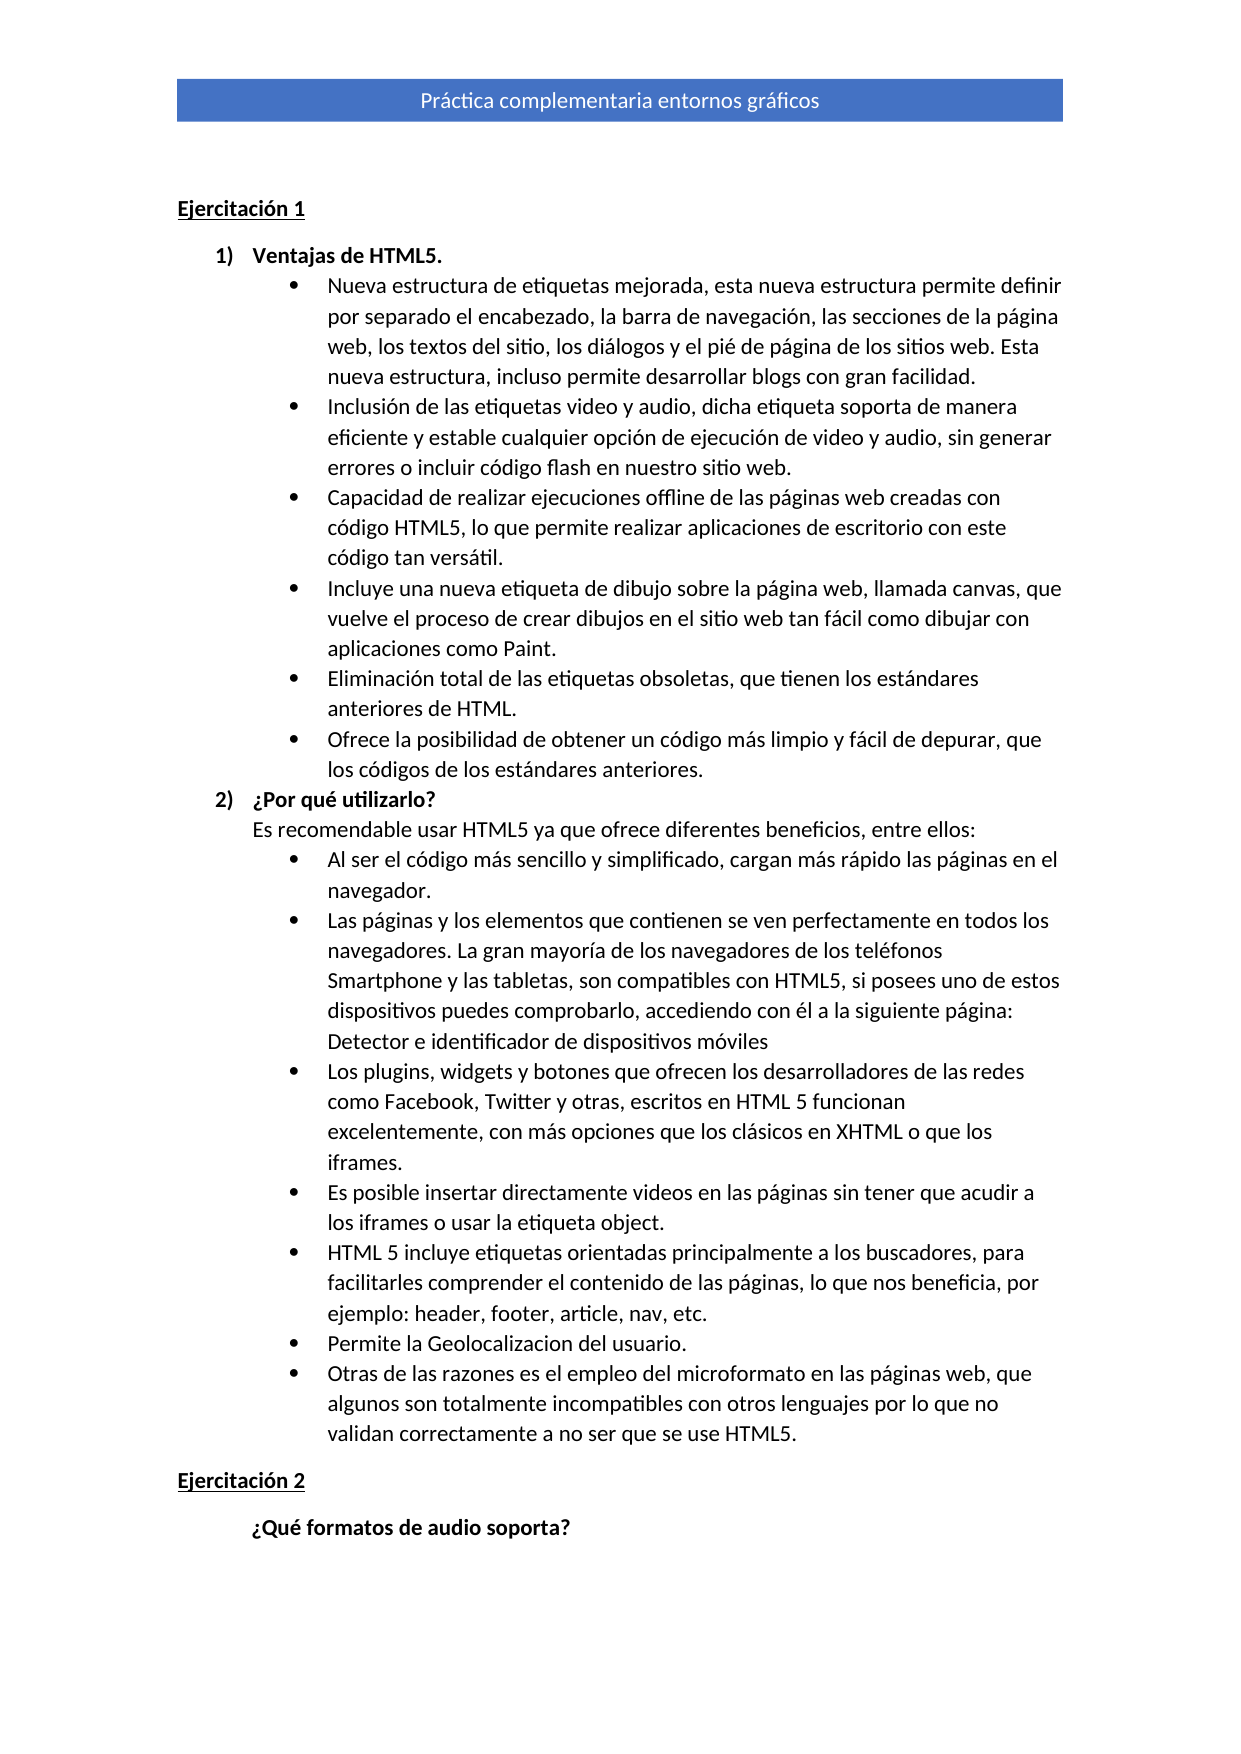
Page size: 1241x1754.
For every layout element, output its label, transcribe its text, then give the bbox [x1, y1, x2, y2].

list Otras de las razones es el empleo del microformato en las páginas web, que algunos son totalmente incompatibles con otros lenguajes por lo que no validan correctamente a no ser que se use HTML5. [290, 1359, 1063, 1447]
text Ejercitación 1 [177, 194, 1063, 222]
text Ejercitación 2 [177, 1466, 1063, 1494]
list HTML 5 incluye etiquetas orientadas principalmente a los buscadores, para facilitarles comprender el contenido de las páginas, lo que nos beneficia, por ejemplo: header, footer, article, nav, etc. [290, 1238, 1063, 1327]
list Nueva estructura de etiquetas mejorada, esta nueva estructura permite definir por separado el encabezado, la barra de navegación, las secciones de la página web, los textos del sitio, los diálogos y el pié de página de los sitios web. Esta nueva estructura, incluso permite desarrollar blogs con gran facilidad. [290, 272, 1063, 390]
list Capacidad de realizar ejecuciones offline de las páginas web creadas con código HTML5, lo que permite realizar aplicaciones de escritorio con este código tan versátil. [290, 483, 1063, 571]
list Los plugins, widgets y botones que ofrecen los desarrolladores de las redes como Facebook, Twitter y otras, escritos en HTML 5 funcionan excelentemente, con más opciones que los clásicos en XHTML o que los iframes. [290, 1057, 1063, 1176]
list Incluye una nueva etiqueta de dibujo sobre la página web, llamada canvas, que vuelve el proceso de crear dibujos en el sitio web tan fácil como dibujar con aplicaciones como Paint. [290, 574, 1063, 662]
list Al ser el código más sencillo y simplificado, cargan más rápido las páginas en el navegador. [290, 846, 1063, 904]
list Ofrece la posibilidad de obtener un código más limpio y fácil de depurar, que los códigos de los estándares anteriores. [290, 725, 1063, 783]
list ¿Por qué utilizarlo? [215, 785, 1063, 813]
list Ventajas de HTML5. [215, 241, 1063, 269]
list Es recomendable usar HTML5 ya que ofrece diferentes beneficios, entre ellos: [252, 815, 1063, 843]
list Inclusión de las etiquetas video y audio, dicha etiqueta soporta de manera eficiente y estable cualquier opción de ejecución de video y audio, sin generar errores o incluir código flash en nuestro sitio web. [290, 392, 1063, 481]
list Eliminación total de las etiquetas obsoletas, que tienen los estándares anteriores de HTML. [290, 664, 1063, 722]
text ¿Qué formatos de audio soporta? [177, 1513, 1063, 1541]
list Las páginas y los elementos que contienen se ven perfectamente en todos los navegadores. La gran mayoría de los navegadores de los teléfonos Smartphone y las tabletas, son compatibles con HTML5, si posees uno de estos dispositivos puedes comprobarlo, accediendo con él a la siguiente página: Detector e identificador de dispositivos móviles [290, 906, 1063, 1055]
list Es posible insertar directamente videos en las páginas sin tener que acudir a los iframes o usar la etiqueta object. [290, 1178, 1063, 1236]
list Permite la Geolocalizacion del usuario. [290, 1329, 1063, 1357]
